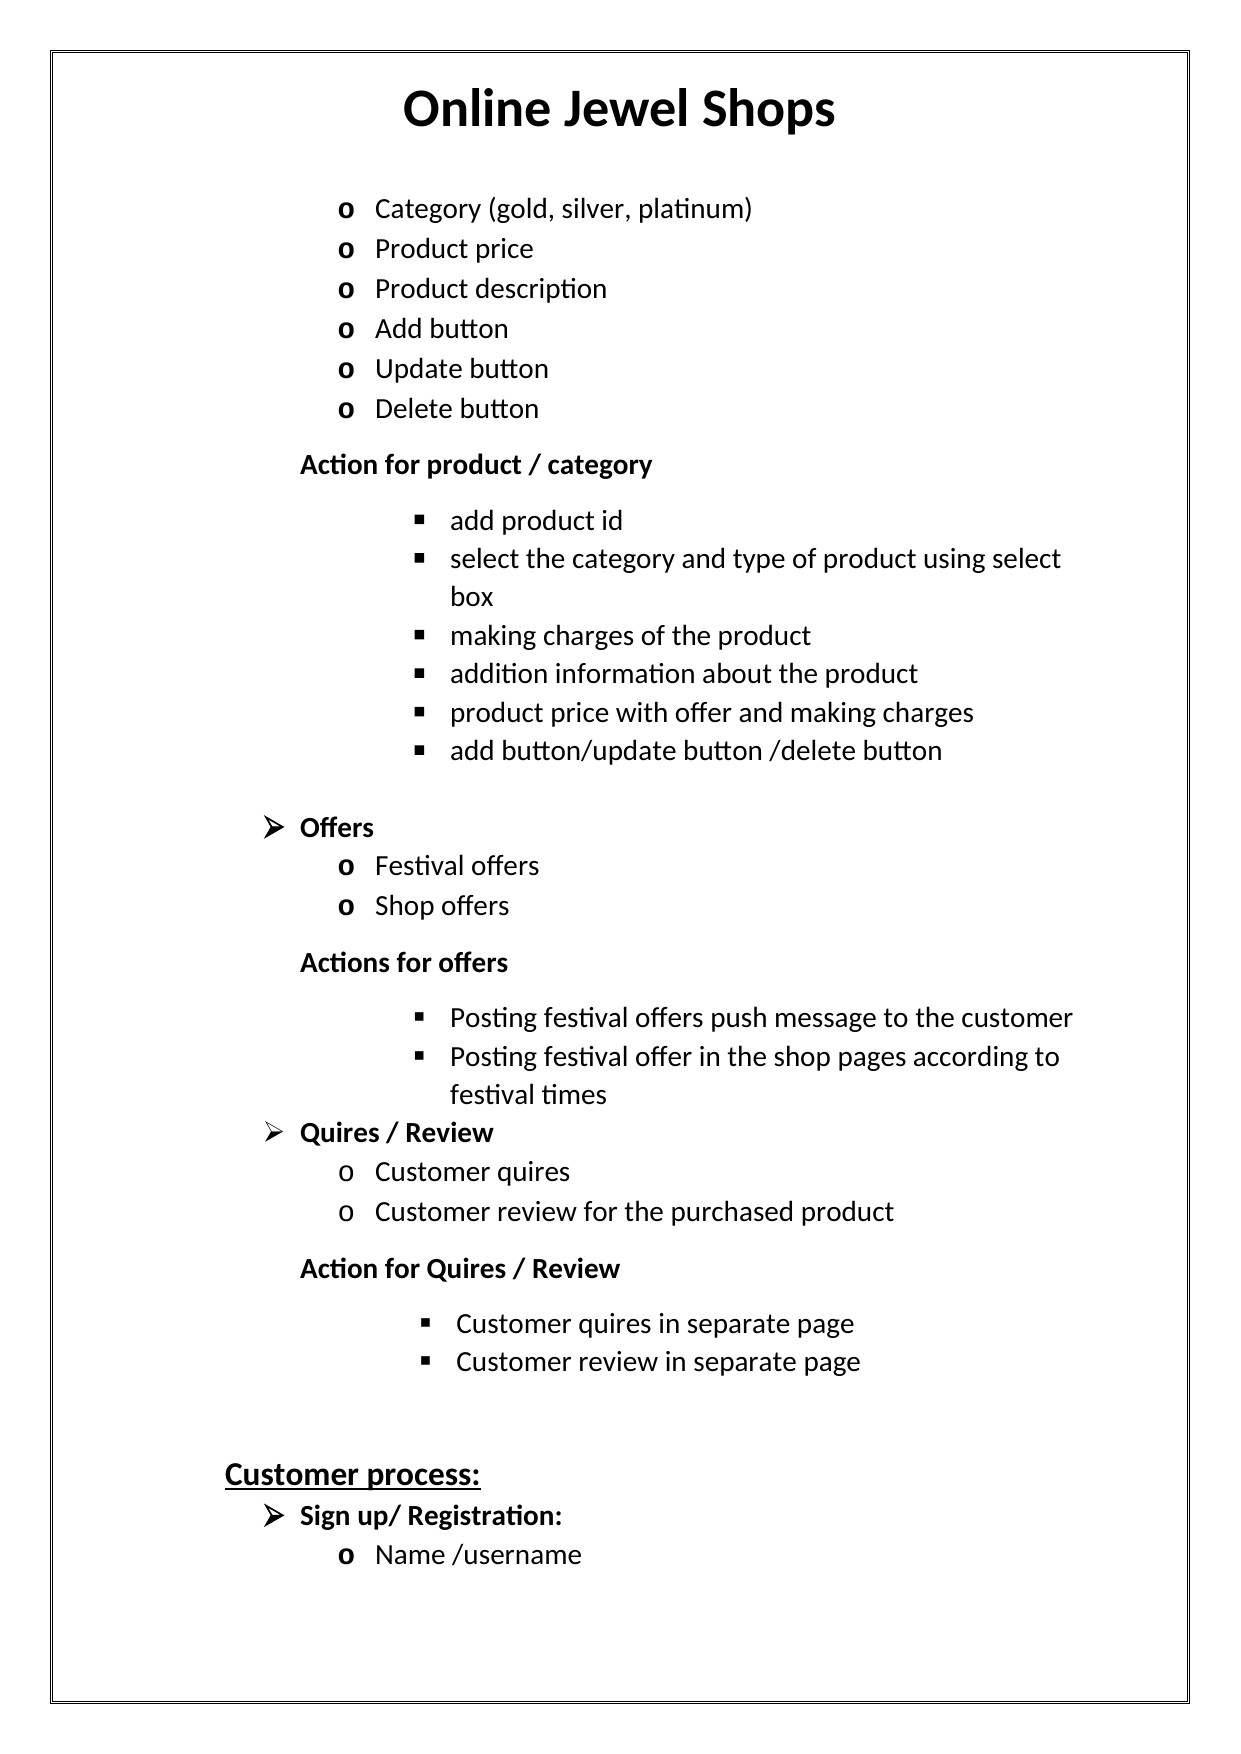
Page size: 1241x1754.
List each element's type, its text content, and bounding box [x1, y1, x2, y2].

list Customer review for the purchased product [337, 1193, 1090, 1230]
text Action for Quires / Review [300, 1250, 1090, 1285]
list add button/update button /delete button [412, 732, 1090, 768]
list Product price [337, 230, 1090, 267]
list Posting festival offer in the shop pages according to festival times [412, 1038, 1090, 1112]
list Product description [337, 270, 1090, 307]
list Offers [262, 809, 1090, 845]
list making charges of the product [412, 617, 1090, 652]
list Shop offers [337, 887, 1090, 924]
list Festival offers [337, 847, 1090, 884]
list Delete button [337, 390, 1090, 427]
list Customer review in separate page [419, 1343, 1090, 1379]
list addition information about the product [412, 655, 1090, 691]
list Name /username [337, 1536, 1090, 1573]
list Customer quires in separate page [419, 1305, 1090, 1340]
list Quires / Review [262, 1114, 1090, 1150]
list Customer process: [225, 1453, 1090, 1494]
list Posting festival offers push message to the customer [412, 999, 1090, 1035]
list Sign up/ Registration: [262, 1497, 1090, 1533]
text Actions for offers [225, 944, 1090, 980]
list select the category and type of product using select box [412, 540, 1090, 614]
list Update button [337, 350, 1090, 387]
list Category (gold, silver, platinum) [337, 190, 1090, 227]
list Add button [337, 310, 1090, 347]
text Action for product / category [300, 446, 1090, 482]
list add product id [412, 502, 1090, 537]
list product price with offer and making charges [412, 694, 1090, 729]
list Customer quires [337, 1153, 1090, 1190]
